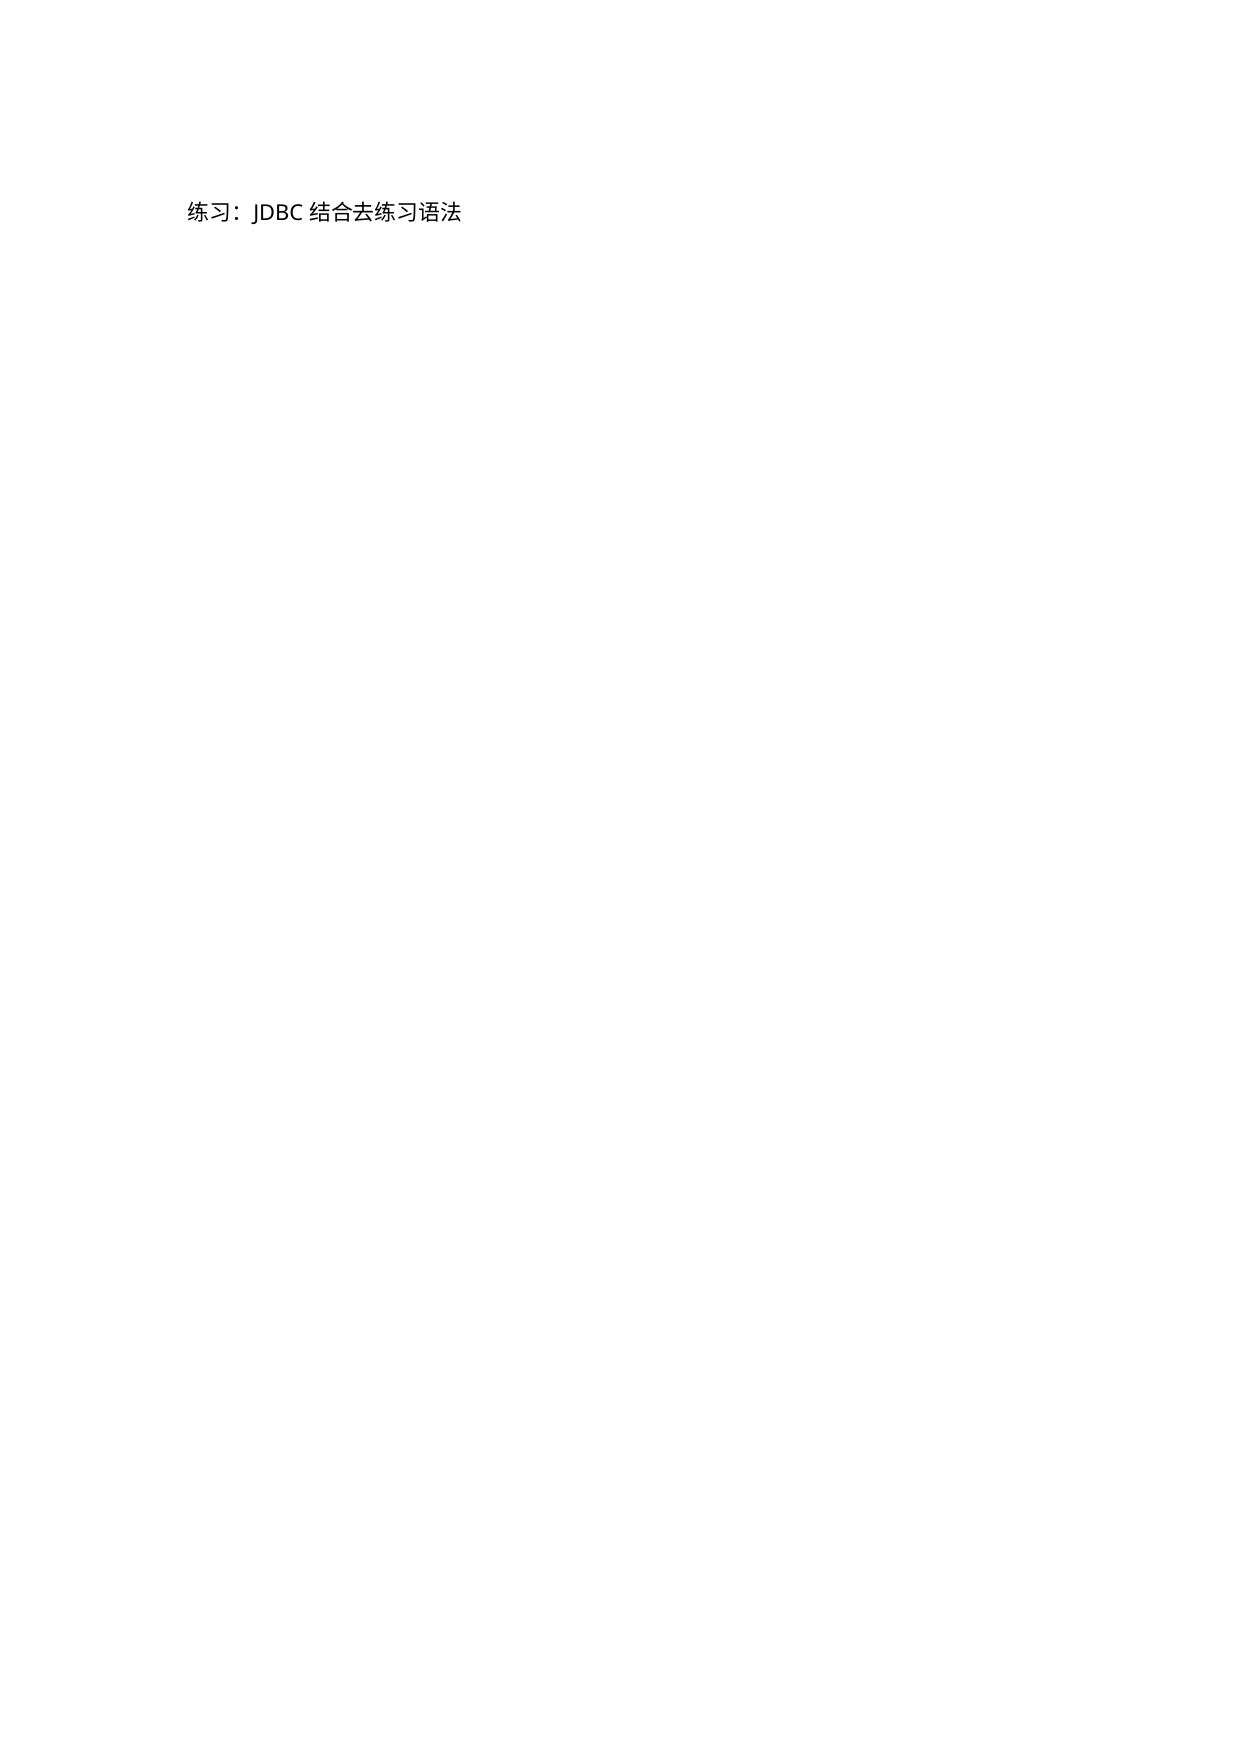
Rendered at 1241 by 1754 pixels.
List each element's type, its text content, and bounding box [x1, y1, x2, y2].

text 练习：JDBC 结合去练习语法 [187, 194, 1053, 227]
